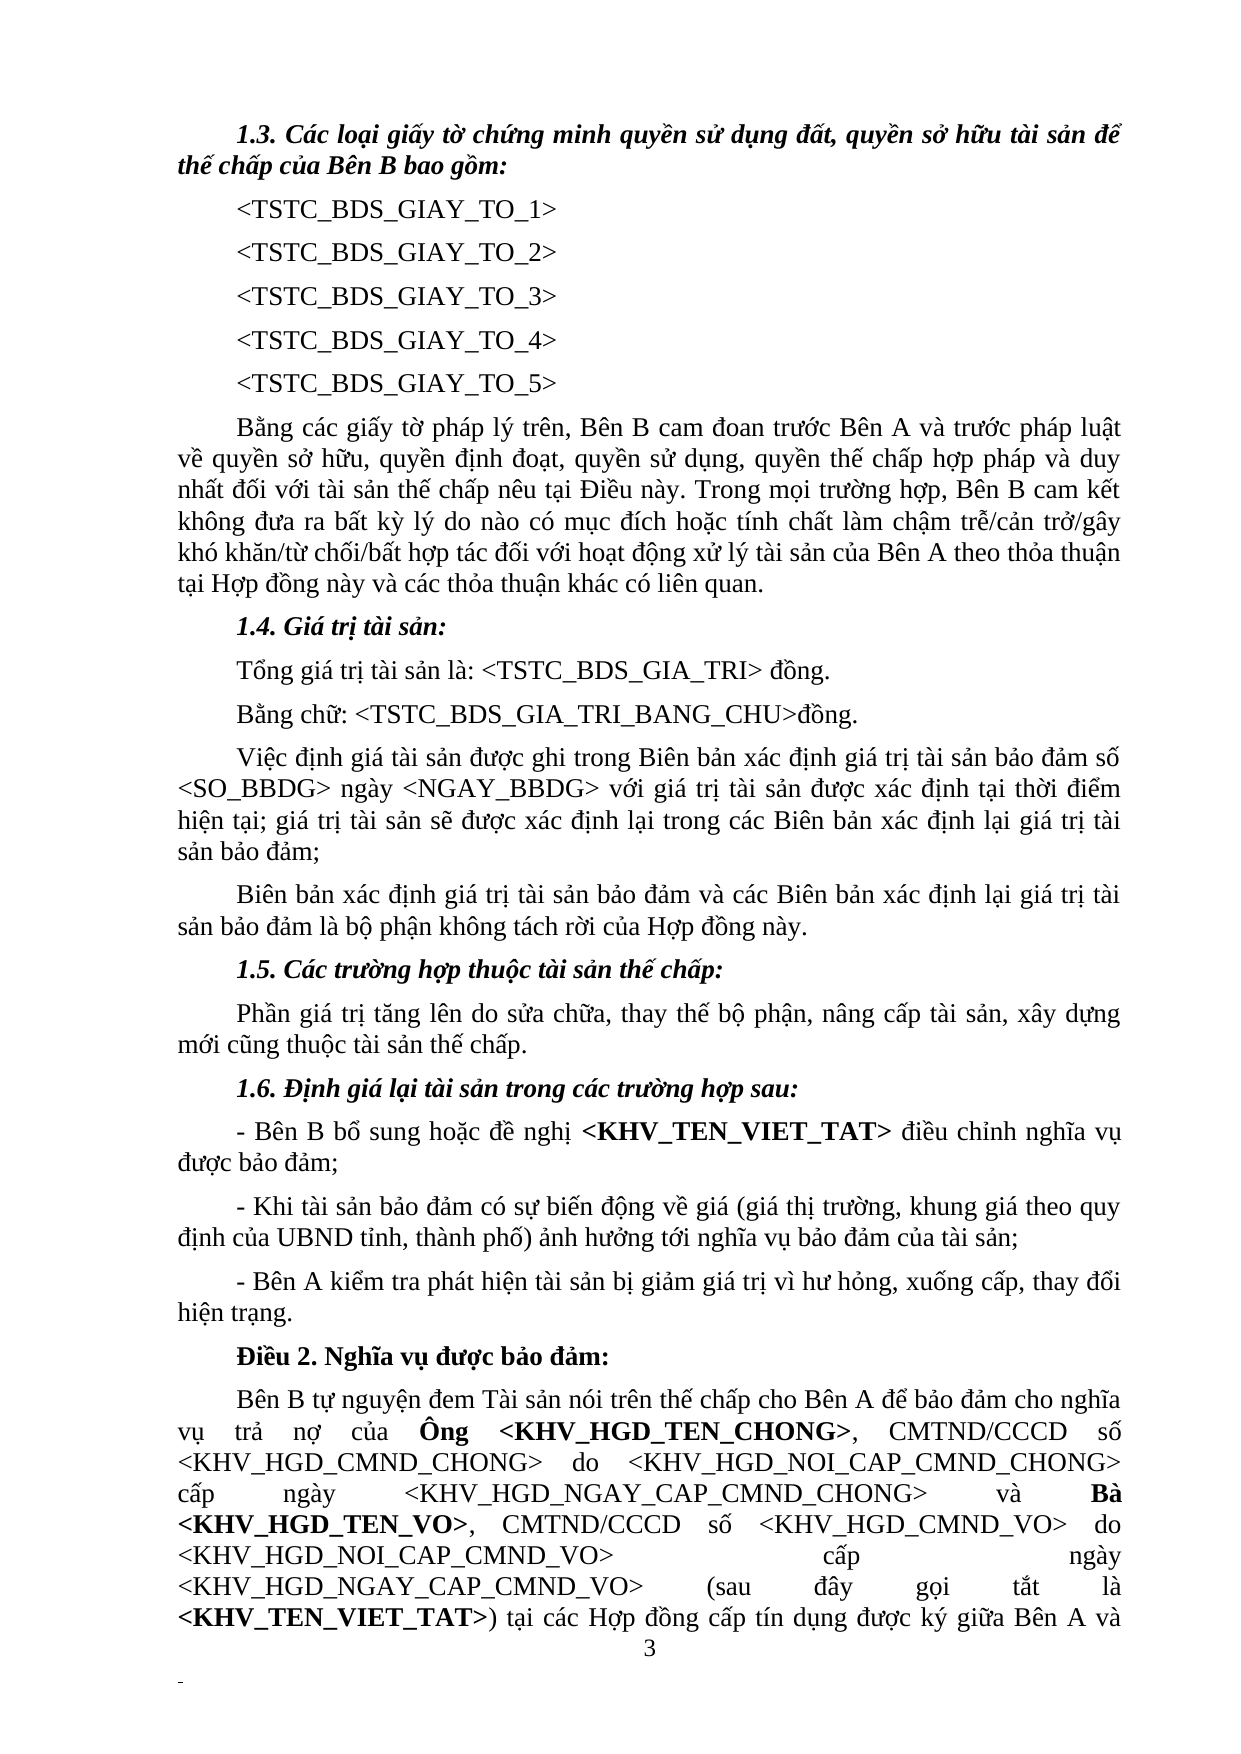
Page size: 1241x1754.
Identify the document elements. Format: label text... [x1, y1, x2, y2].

text <TSTC_BDS_GIAY_TO_4> [177, 324, 1122, 355]
text <TSTC_BDS_GIAY_TO_1> [177, 193, 1122, 224]
text <TSTC_BDS_GIAY_TO_2> [177, 237, 1122, 268]
text <TSTC_BDS_GIAY_TO_3> [177, 280, 1122, 311]
text Điều 2. Nghĩa vụ được bảo đảm: [177, 1340, 1122, 1371]
subtitle 1.6. Định giá lại tài sản trong các trường hợp sau: [177, 1072, 1122, 1103]
text - Khi tài sản bảo đảm có sự biến động về giá (giá thị trường, khung giá theo quy định của UBND tỉnh, thành phố) ảnh hưởng tới nghĩa vụ bảo đảm của tài sản; [177, 1190, 1122, 1252]
text - Bên A kiểm tra phát hiện tài sản bị giảm giá trị vì hư hỏng, xuống cấp, thay đổi hiện trạng. [177, 1265, 1122, 1327]
text Phần giá trị tăng lên do sửa chữa, thay thế bộ phận, nâng cấp tài sản, xây dựng mới cũng thuộc tài sản thế chấp. [177, 997, 1122, 1059]
text Bằng chữ: <TSTC_BDS_GIA_TRI_BANG_CHU>đồng. [177, 698, 1122, 729]
text Việc định giá tài sản được ghi trong Biên bản xác định giá trị tài sản bảo đảm số <SO_BBDG> ngày <NGAY_BBDG> với giá trị tài sản được xác định tại thời điểm hiện tại; giá trị tài sản sẽ được xác định lại trong các Biên bản xác định lại giá trị tài sản bảo đảm; [177, 741, 1122, 866]
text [177, 1383, 1122, 1633]
text - Bên B bổ sung hoặc đề nghị <KHV_TEN_VIET_TAT> điều chỉnh nghĩa vụ được bảo đảm; [177, 1115, 1122, 1178]
text Biên bản xác định giá trị tài sản bảo đảm và các Biên bản xác định lại giá trị tài sản bảo đảm là bộ phận không tách rời của Hợp đồng này. [177, 878, 1122, 941]
text <TSTC_BDS_GIAY_TO_5> [177, 367, 1122, 399]
text 1.4. Giá trị tài sản: [177, 611, 1122, 642]
text 1.3. Các loại giấy tờ chứng minh quyền sử dụng đất, quyền sở hữu tài sản để thế chấp của Bên B bao gồm: [177, 118, 1122, 180]
text 1.5. Các trường hợp thuộc tài sản thế chấp: [177, 953, 1122, 984]
text Tổng giá trị tài sản là: <TSTC_BDS_GIA_TRI> đồng. [177, 654, 1122, 685]
text Bằng các giấy tờ pháp lý trên, Bên B cam đoan trước Bên A và trước pháp luật về quyền sở hữu, quyền định đoạt, quyền sử dụng, quyền thế chấp hợp pháp và duy nhất đối với tài sản thế chấp nêu tại Điều này. Trong mọi trường hợp, Bên B cam kết không đưa ra bất kỳ lý do nào có mục đích hoặc tính chất làm chậm trễ/cản trở/gây khó khăn/từ chối/bất hợp tác đối với hoạt động xử lý tài sản của Bên A theo thỏa thuận tại Hợp đồng này và các thỏa thuận khác có liên quan. [177, 411, 1122, 598]
